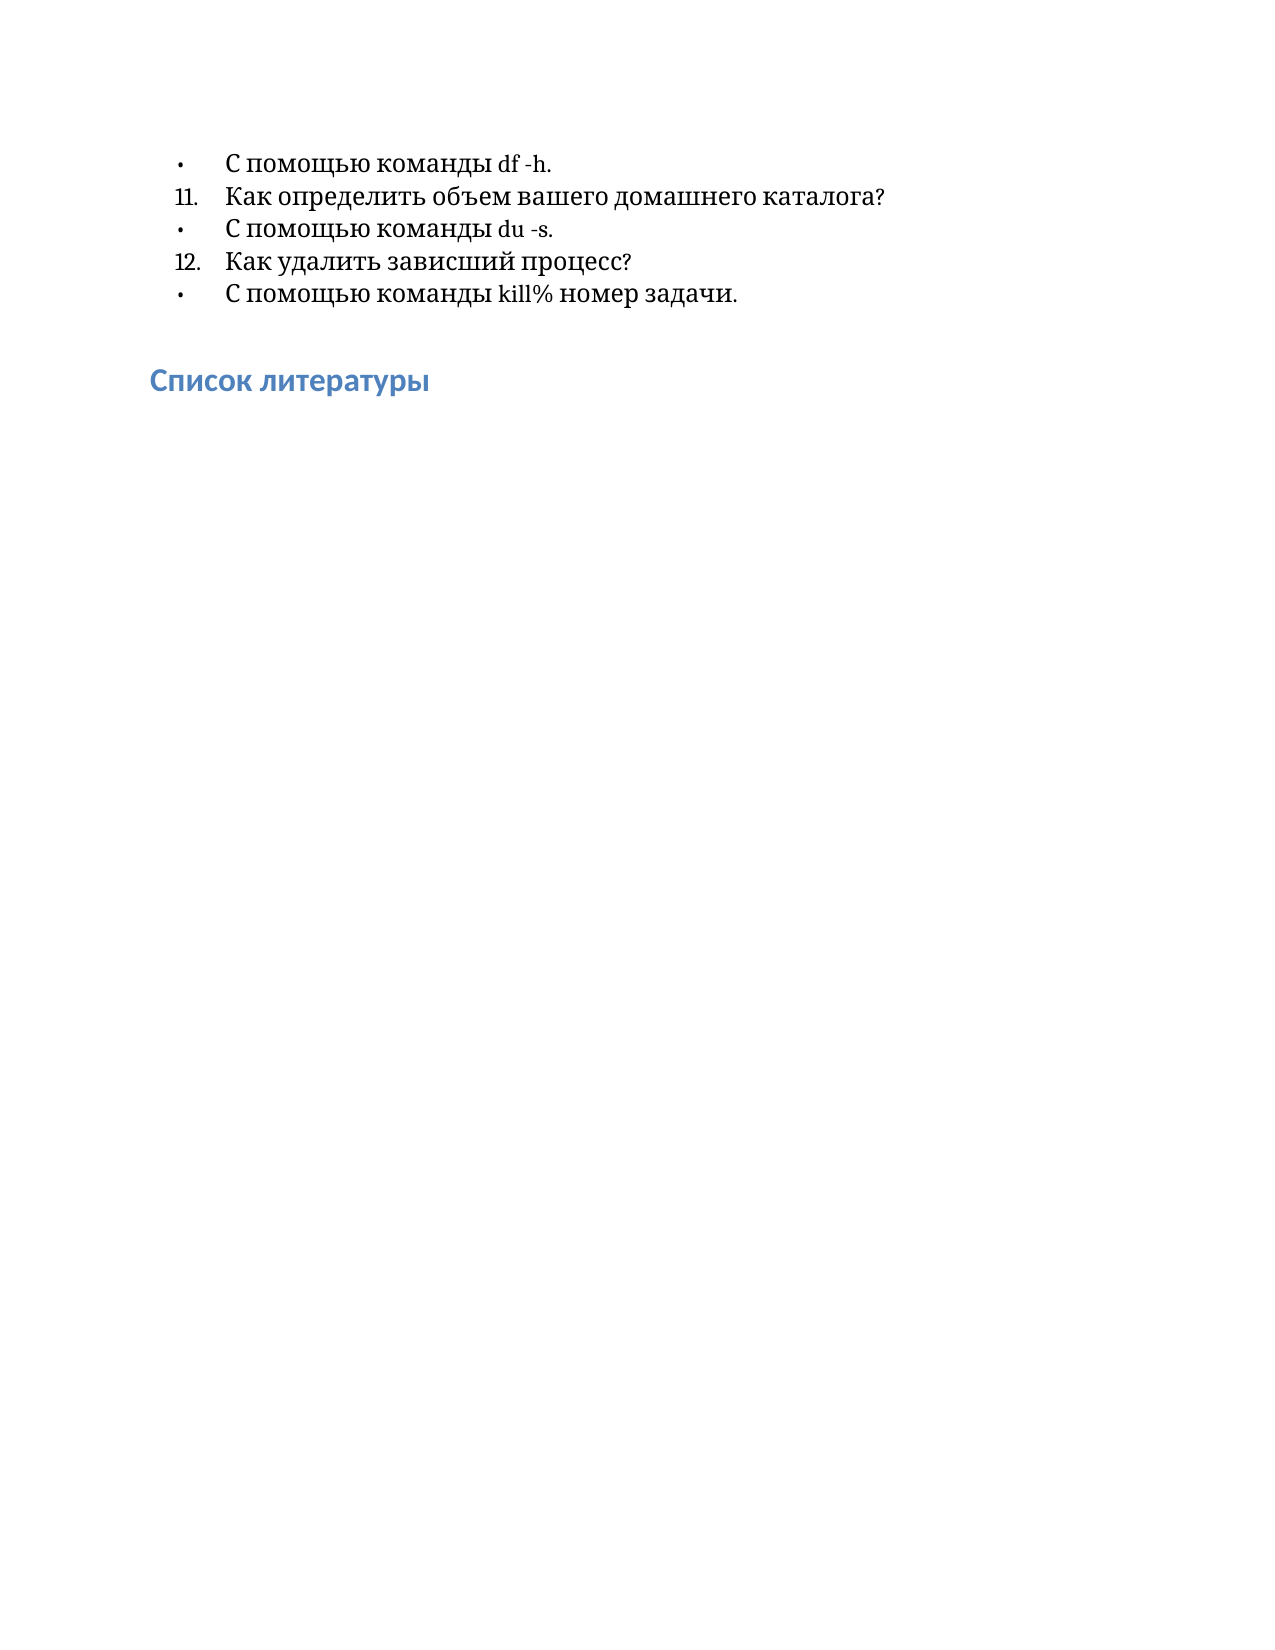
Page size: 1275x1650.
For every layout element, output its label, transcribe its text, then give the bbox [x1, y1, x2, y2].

list С помощью команды kill% номер задачи. [175, 280, 1125, 309]
list Как удалить зависший процесс? [175, 247, 1125, 276]
list Как определить объем вашего домашнего каталога? [175, 182, 1125, 211]
subtitle Список литературы [150, 359, 1125, 399]
list С помощью команды du -s. [175, 215, 1125, 244]
list С помощью команды df -h. [175, 150, 1125, 179]
